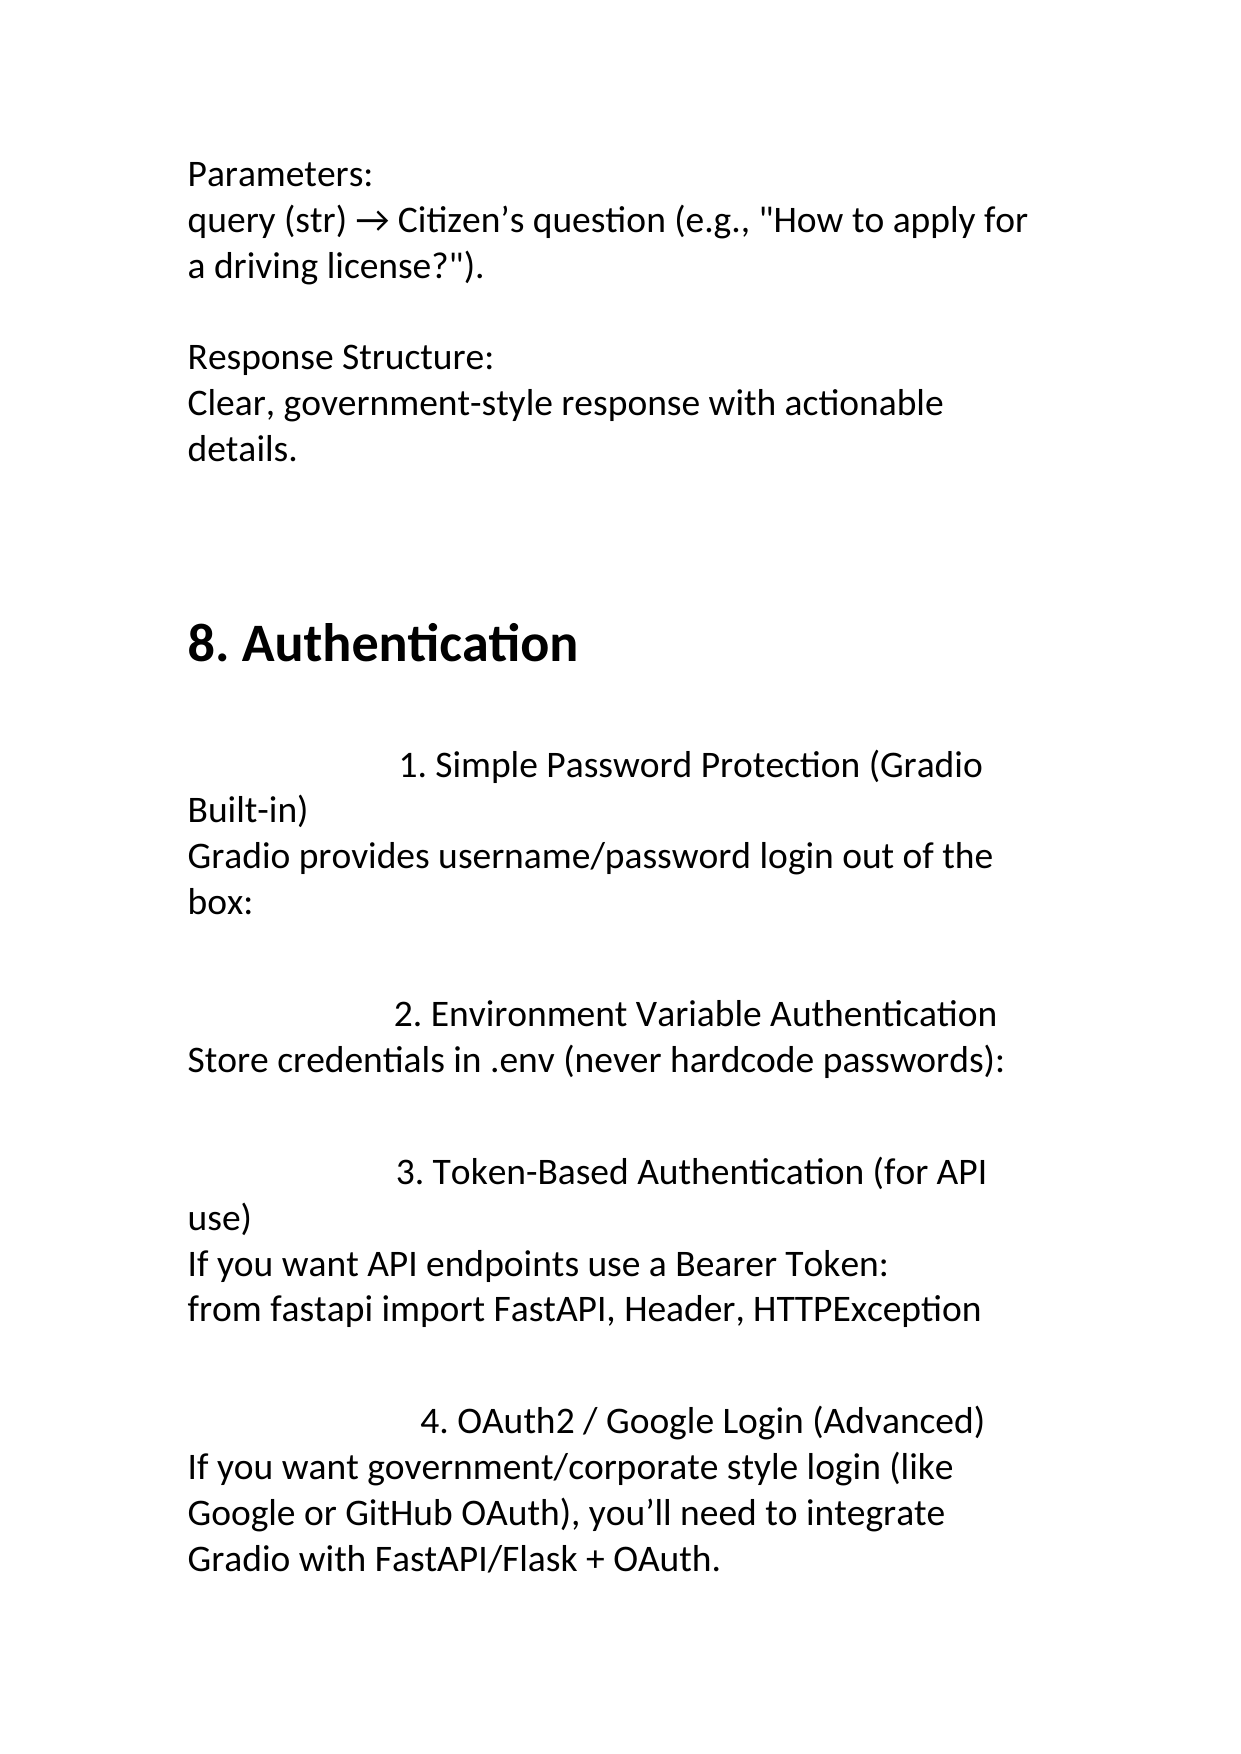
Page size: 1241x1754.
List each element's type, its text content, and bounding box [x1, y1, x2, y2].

list Response Structure: [187, 333, 1053, 379]
list 4. OAuth2 / Google Login (Advanced) [187, 1397, 1053, 1443]
list query (str) → Citizen’s question (e.g., "How to apply for a driving license?"). [187, 196, 1053, 287]
list 2. Environment Variable Authentication [187, 990, 1053, 1036]
list 1. Simple Password Protection (Gradio Built-in) [187, 741, 1053, 832]
list If you want API endpoints use a Bearer Token: [187, 1239, 1053, 1285]
list Clear, government-style response with actionable details. [187, 379, 1053, 471]
list from fastapi import FastAPI, Header, HTTPException [187, 1285, 1053, 1331]
list Store credentials in .env (never hardcode passwords): [187, 1036, 1053, 1082]
list Gradio provides username/password login out of the box: [187, 832, 1053, 924]
list Authentication [187, 608, 1053, 674]
list Parameters: [187, 150, 1053, 196]
list If you want government/corporate style login (like Google or GitHub OAuth), you’ll need to integrate Gradio with FastAPI/Flask + OAuth. [187, 1443, 1053, 1581]
list 3. Token-Based Authentication (for API use) [187, 1148, 1053, 1239]
